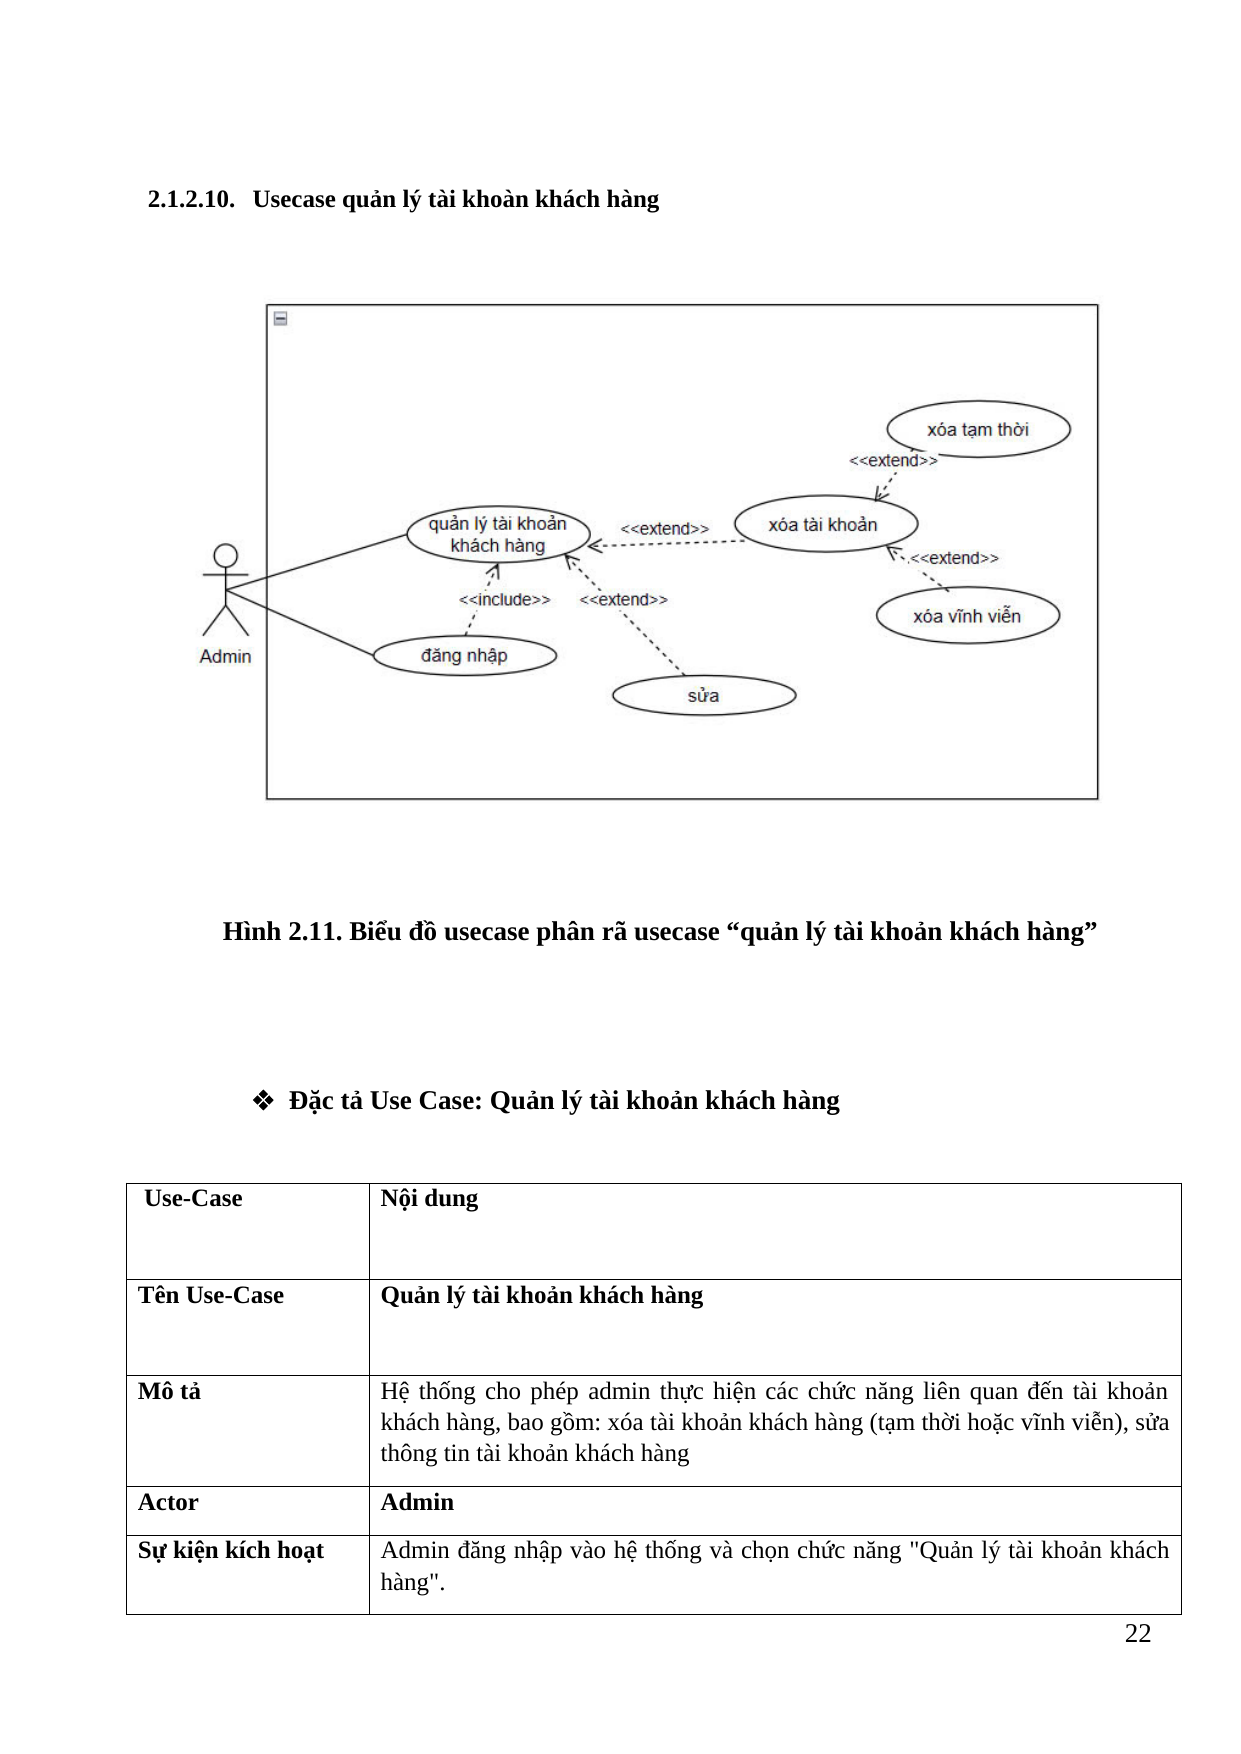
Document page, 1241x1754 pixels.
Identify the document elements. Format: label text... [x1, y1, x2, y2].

picture [147, 238, 1152, 896]
table_cell Hệ thống cho phép admin thực hiện các chức năng liên quan đến tài khoản khách hàng, bao gồm: xóa tài khoản khách hàng (tạm thời hoặc vĩnh viễn), sửa thông tin tài khoản khách hàng [370, 1376, 1181, 1486]
table_cell Tên Use-Case [127, 1280, 369, 1375]
list Đặc tả Use Case: Quản lý tài khoản khách hàng [251, 1084, 1152, 1116]
table_cell Admin đăng nhập vào hệ thống và chọn chức năng "Quản lý tài khoản khách hàng". [370, 1536, 1181, 1614]
table_header Use-Case [127, 1184, 369, 1279]
list Hình 2.11. Biểu đồ usecase phân rã usecase “quản lý tài khoản khách hàng” [223, 915, 1152, 946]
table_cell Admin [370, 1487, 1181, 1534]
table_header Nội dung [370, 1184, 1181, 1279]
table_cell Actor [127, 1487, 369, 1534]
list Usecase quản lý tài khoàn khách hàng [148, 184, 1152, 213]
table_cell Mô tả [127, 1376, 369, 1486]
table_cell Sự kiện kích hoạt [127, 1536, 369, 1614]
table_cell Quản lý tài khoản khách hàng [370, 1280, 1181, 1375]
